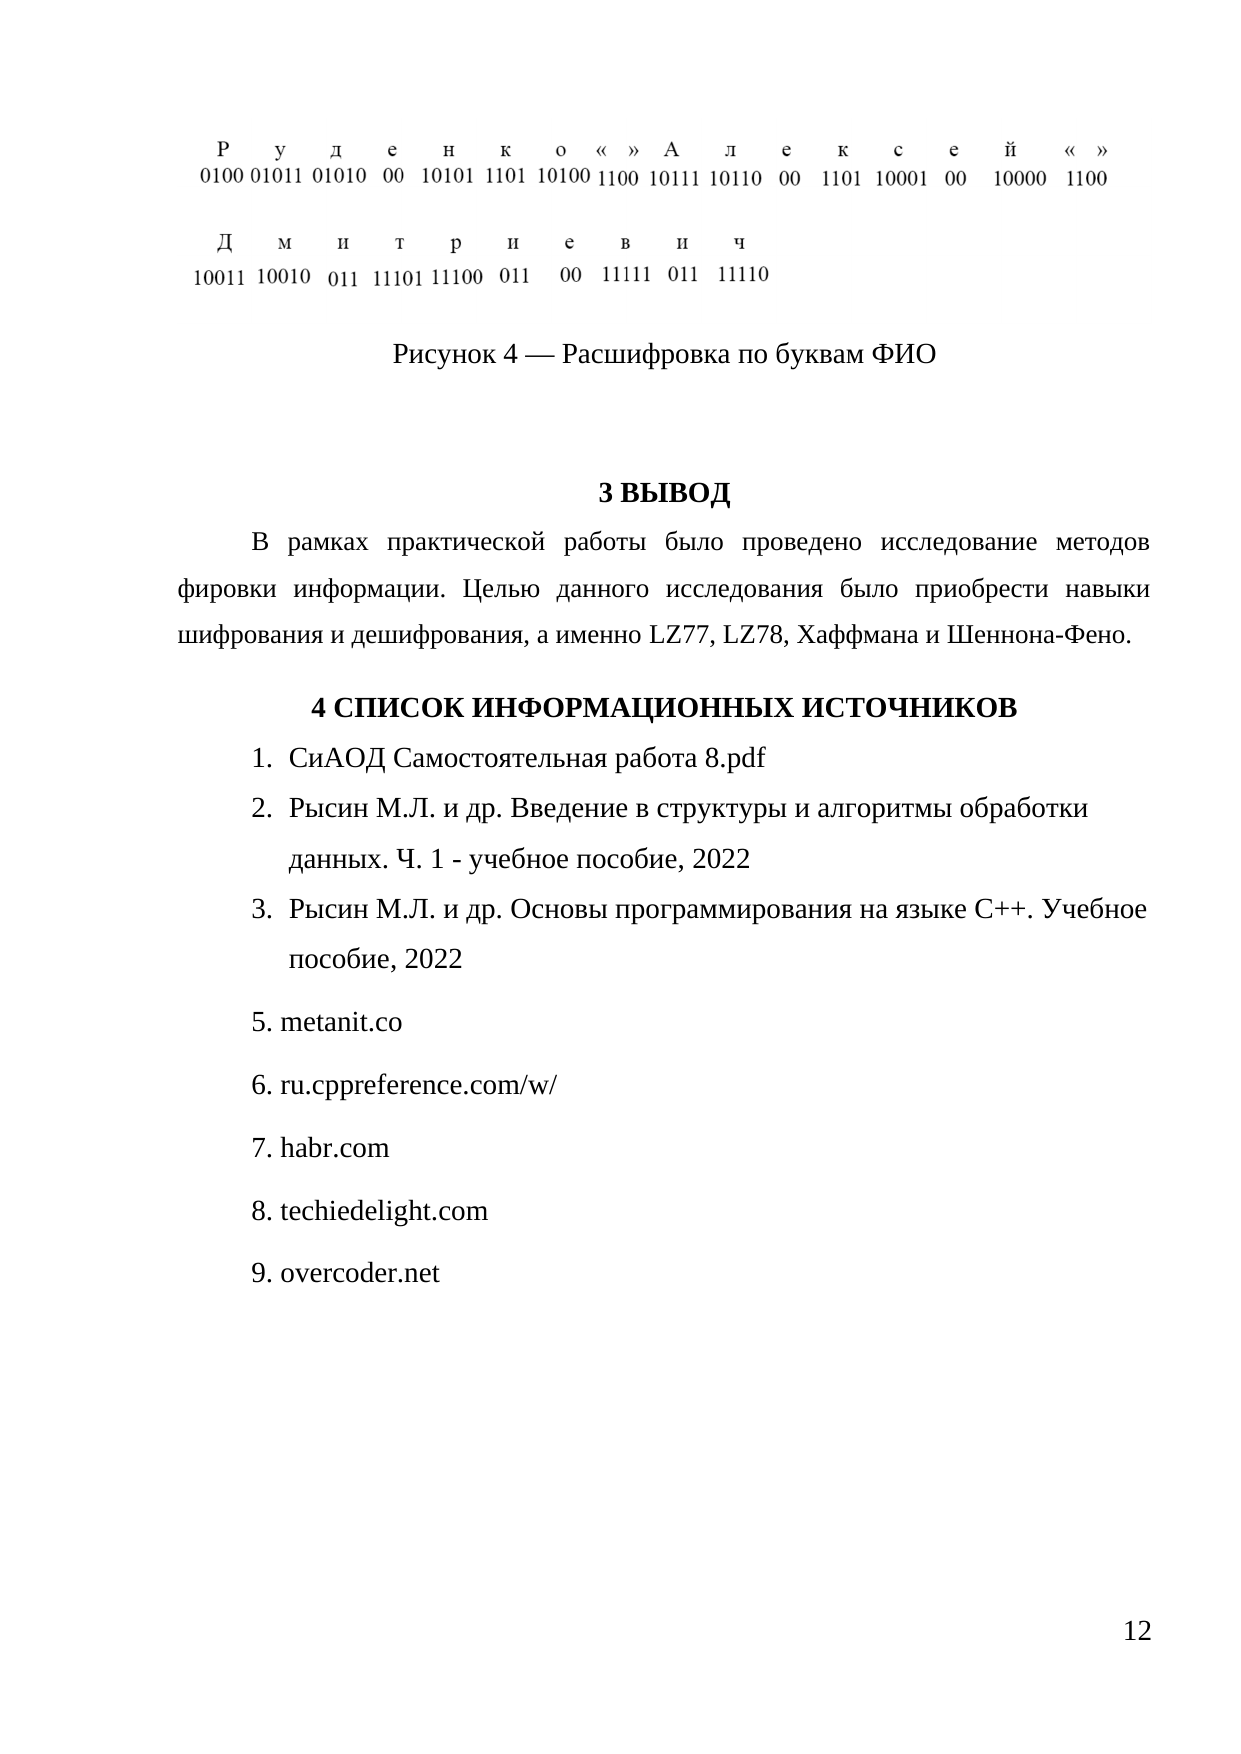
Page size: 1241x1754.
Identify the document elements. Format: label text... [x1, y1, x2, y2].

text Рисунок 4 — Расшифровка по буквам ФИО [177, 337, 1152, 370]
list Рысин М.Л. и др. Основы программирования на языке С++. Учебное пособие, 2022 [251, 891, 1152, 975]
list Рысин М.Л. и др. Введение в структуры и алгоритмы обработки данных. Ч. 1 - учебное пособие, 2022 [251, 791, 1152, 874]
text 9. overcoder.net [177, 1256, 1152, 1289]
subtitle 4 СПИСОК ИНФОРМАЦИОННЫХ ИСТОЧНИКОВ [177, 690, 1152, 723]
text 7. habr.com [177, 1130, 1152, 1163]
picture [177, 118, 1152, 324]
subtitle 3 ВЫВОД [177, 475, 1152, 508]
text 5. metanit.co [177, 1004, 1152, 1038]
text 8. techiedelight.com [177, 1193, 1152, 1226]
list СиАОД Самостоятельная работа 8.pdf [251, 740, 1152, 774]
text 6. ru.cppreference.com/w/ [177, 1067, 1152, 1101]
text В рамках практической работы было проведено исследование методов фировки информации. Целью данного исследования было приобрести навыки шифрования и дешифрования, а именно LZ77, LZ78, Хаффмана и Шеннона-Фено. [177, 525, 1152, 649]
